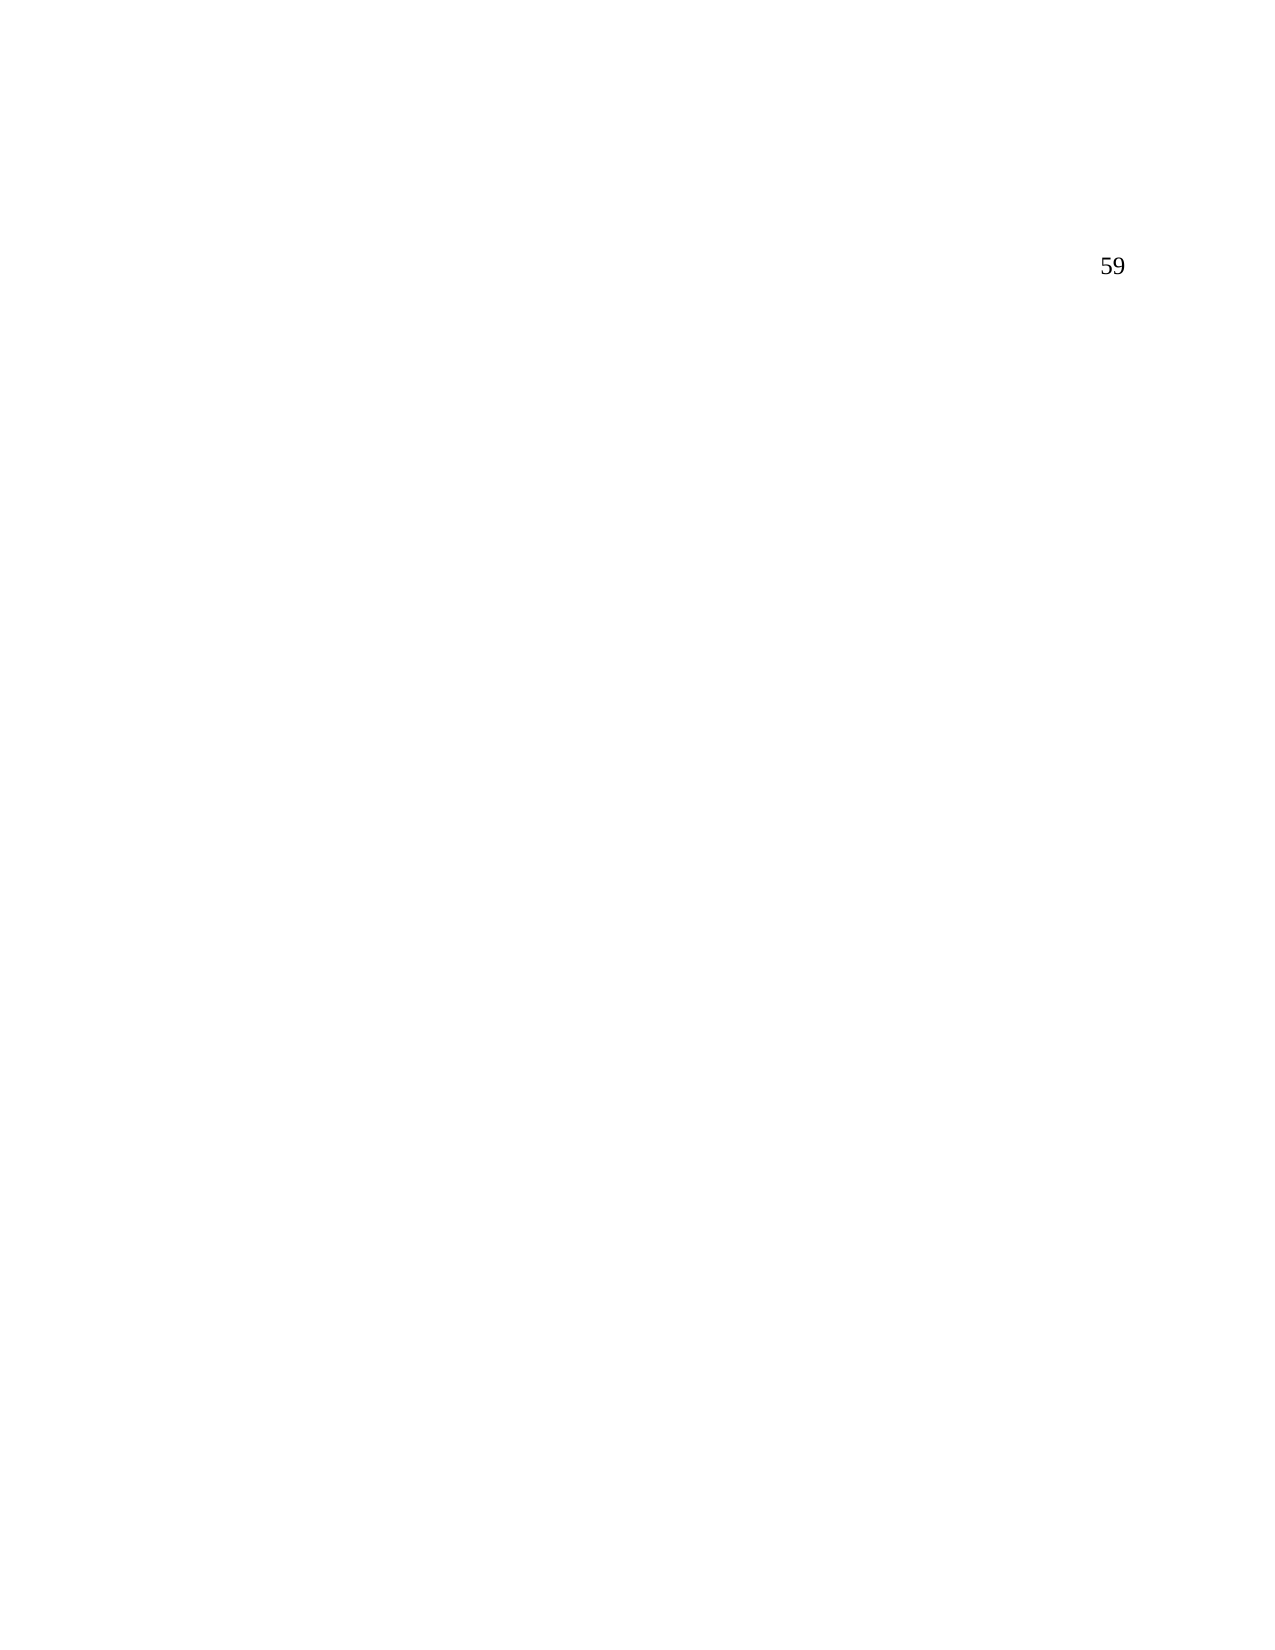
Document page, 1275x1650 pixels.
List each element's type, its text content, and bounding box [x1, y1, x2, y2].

text 59 [150, 245, 1125, 280]
